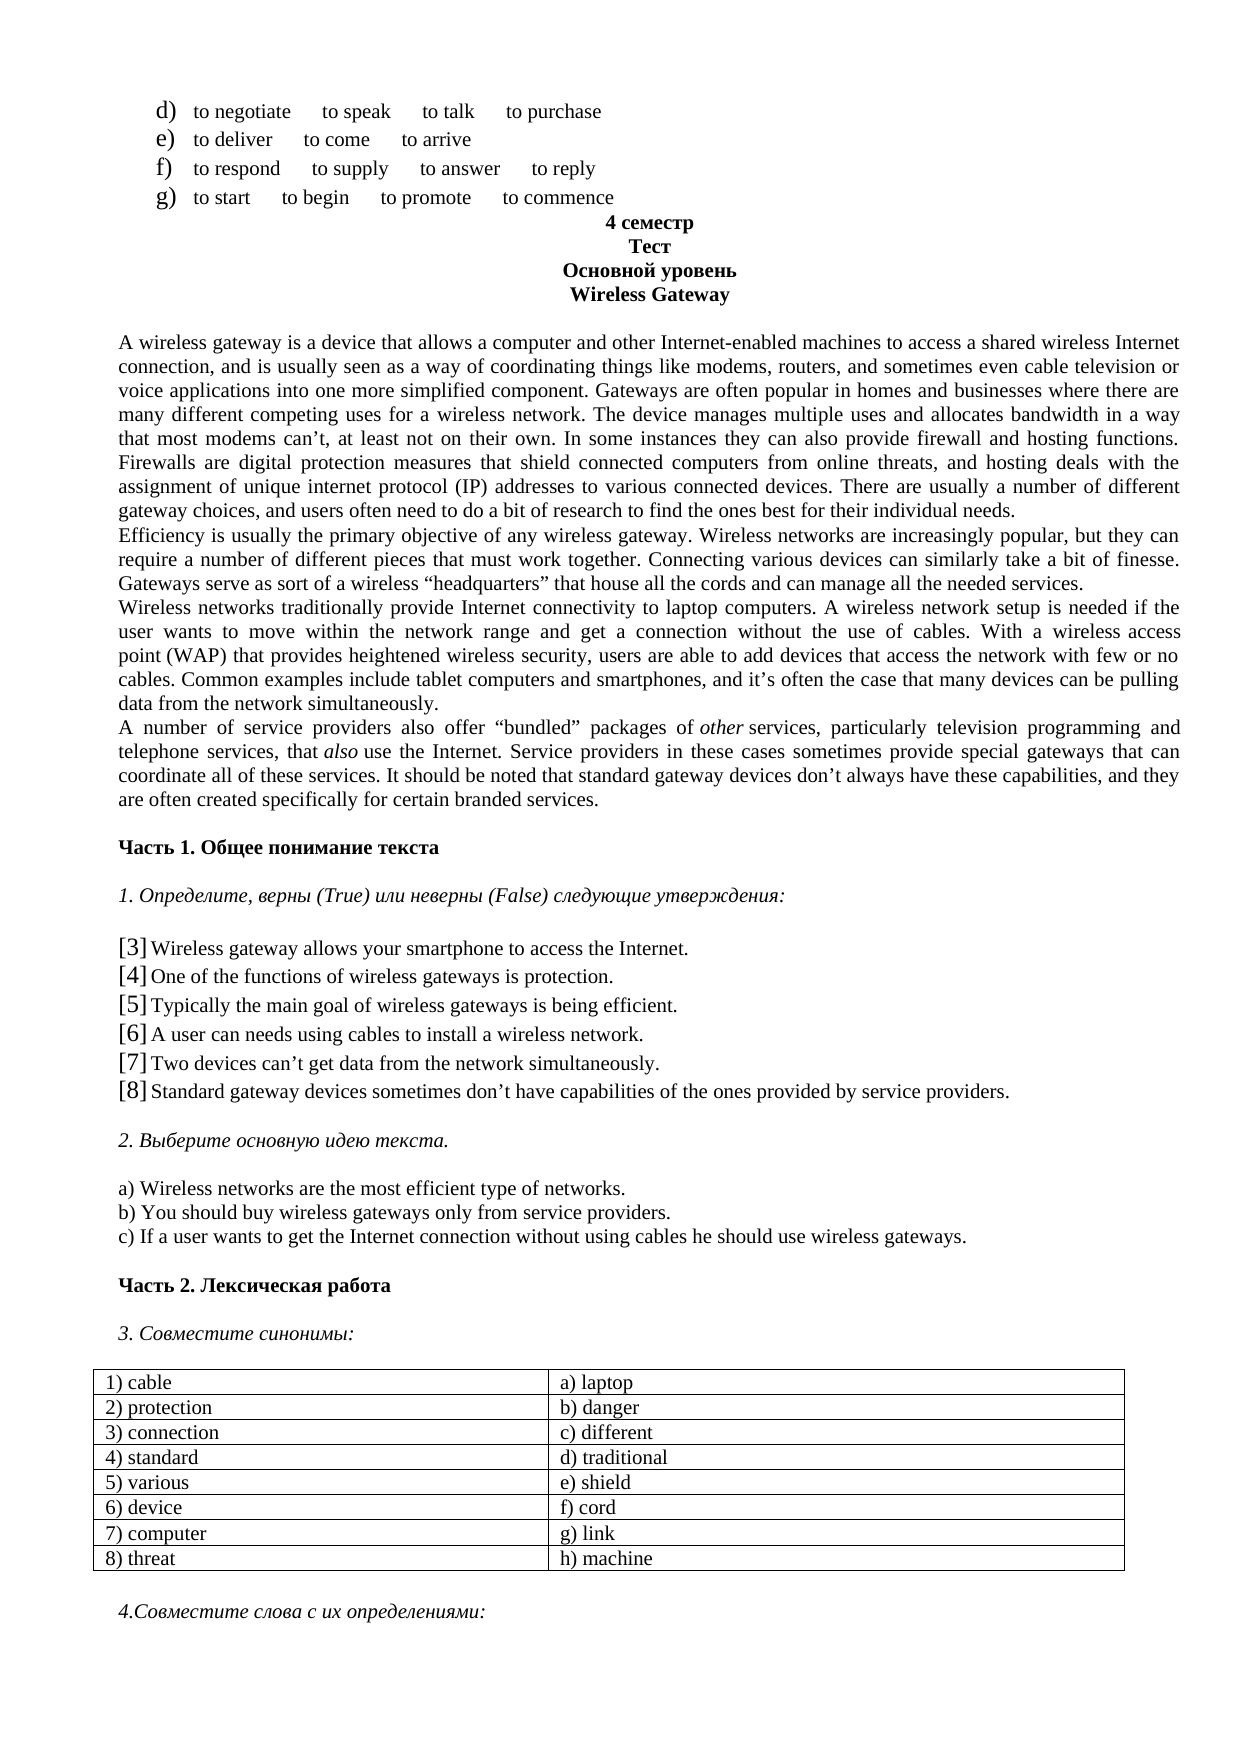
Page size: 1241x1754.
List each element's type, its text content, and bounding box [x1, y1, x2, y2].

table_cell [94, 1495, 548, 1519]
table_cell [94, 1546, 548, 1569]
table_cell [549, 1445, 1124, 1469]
text Часть 1. Общее понимание текста [118, 835, 1181, 859]
text b) You should buy wireless gateways only from service providers. [118, 1200, 1181, 1224]
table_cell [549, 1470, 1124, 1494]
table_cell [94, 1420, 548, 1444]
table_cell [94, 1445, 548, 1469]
text 1. Определите, верны (True) или неверны (False) следующие утверждения: [118, 883, 1181, 907]
list Standard gateway devices sometimes don’t have capabilities of the ones provided by service providers. [118, 1075, 1181, 1104]
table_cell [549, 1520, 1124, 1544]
text Основной уровень [118, 258, 1181, 282]
list A user can needs using cables to install a wireless network. [118, 1018, 1181, 1047]
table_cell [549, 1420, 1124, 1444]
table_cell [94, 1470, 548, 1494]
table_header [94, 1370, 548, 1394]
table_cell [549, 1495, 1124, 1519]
text Часть 2. Лексическая работа [118, 1272, 1181, 1297]
list to deliver to come to arrive [156, 123, 1181, 152]
text Efficiency is usually the primary objective of any wireless gateway. Wireless networks are increasingly popular, but they can require a number of different pieces that must work together. Connecting various devices can similarly take a bit of finesse. Gateways serve as sort of a wireless “headquarters” that house all the cords and can manage all the needed services. [118, 522, 1181, 595]
text c) If a user wants to get the Internet connection without using cables he should use wireless gateways. [118, 1224, 1181, 1248]
text A number of service providers also offer “bundled” packages of other services, particularly television programming and telephone services, that also use the Internet. Service providers in these cases sometimes provide special gateways that can coordinate all of these services. It should be noted that standard gateway devices don’t always have these capabilities, and they are often created specifically for certain branded services. [118, 715, 1181, 811]
text Тест [118, 234, 1181, 258]
text 2. Выберите основную идею текста. [118, 1128, 1181, 1152]
text a) Wireless networks are the most efficient type of networks. [118, 1176, 1181, 1200]
list to negotiate to speak to talk to purchase [156, 95, 1181, 123]
list One of the functions of wireless gateways is protection. [118, 960, 1181, 989]
text A wireless gateway is a device that allows a computer and other Internet-enabled machines to access a shared wireless Internet connection, and is usually seen as a way of coordinating things like modems, routers, and sometimes even cable television or voice applications into one more simplified component. Gateways are often popular in homes and businesses where there are many different competing uses for a wireless network. The device manages multiple uses and allocates bandwidth in a way that most modems can’t, at least not on their own. In some instances they can also provide firewall and hosting functions. Firewalls are digital protection measures that shield connected computers from online threats, and hosting deals with the assignment of unique internet protocol (IP) addresses to various connected devices. There are usually a number of different gateway choices, and users often need to do a bit of research to find the ones best for their individual needs. [118, 330, 1181, 522]
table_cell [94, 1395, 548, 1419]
text Wireless networks traditionally provide Internet connectivity to laptop computers. A wireless network setup is needed if the user wants to move within the network range and get a connection without the use of cables. With a wireless access point (WAP) that provides heightened wireless security, users are able to add devices that access the network with few or no cables. Common examples include tablet computers and smartphones, and it’s often the case that many devices can be pulling data from the network simultaneously. [118, 595, 1181, 715]
text 3. Совместите синонимы: [118, 1321, 1181, 1345]
text 4 семестр [118, 210, 1181, 234]
text 4.Совместите слова с их определениями: [118, 1599, 1181, 1623]
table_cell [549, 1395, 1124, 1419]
list to start to begin to promote to commence [156, 181, 1181, 210]
list Two devices can’t get data from the network simultaneously. [118, 1047, 1181, 1075]
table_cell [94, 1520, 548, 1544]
list Wireless gateway allows your smartphone to access the Internet. [118, 932, 1181, 960]
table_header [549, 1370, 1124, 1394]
list Typically the main goal of wireless gateways is being efficient. [118, 989, 1181, 1018]
text Wireless Gateway [118, 282, 1181, 306]
list to respond to supply to answer to reply [156, 152, 1181, 181]
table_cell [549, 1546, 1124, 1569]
